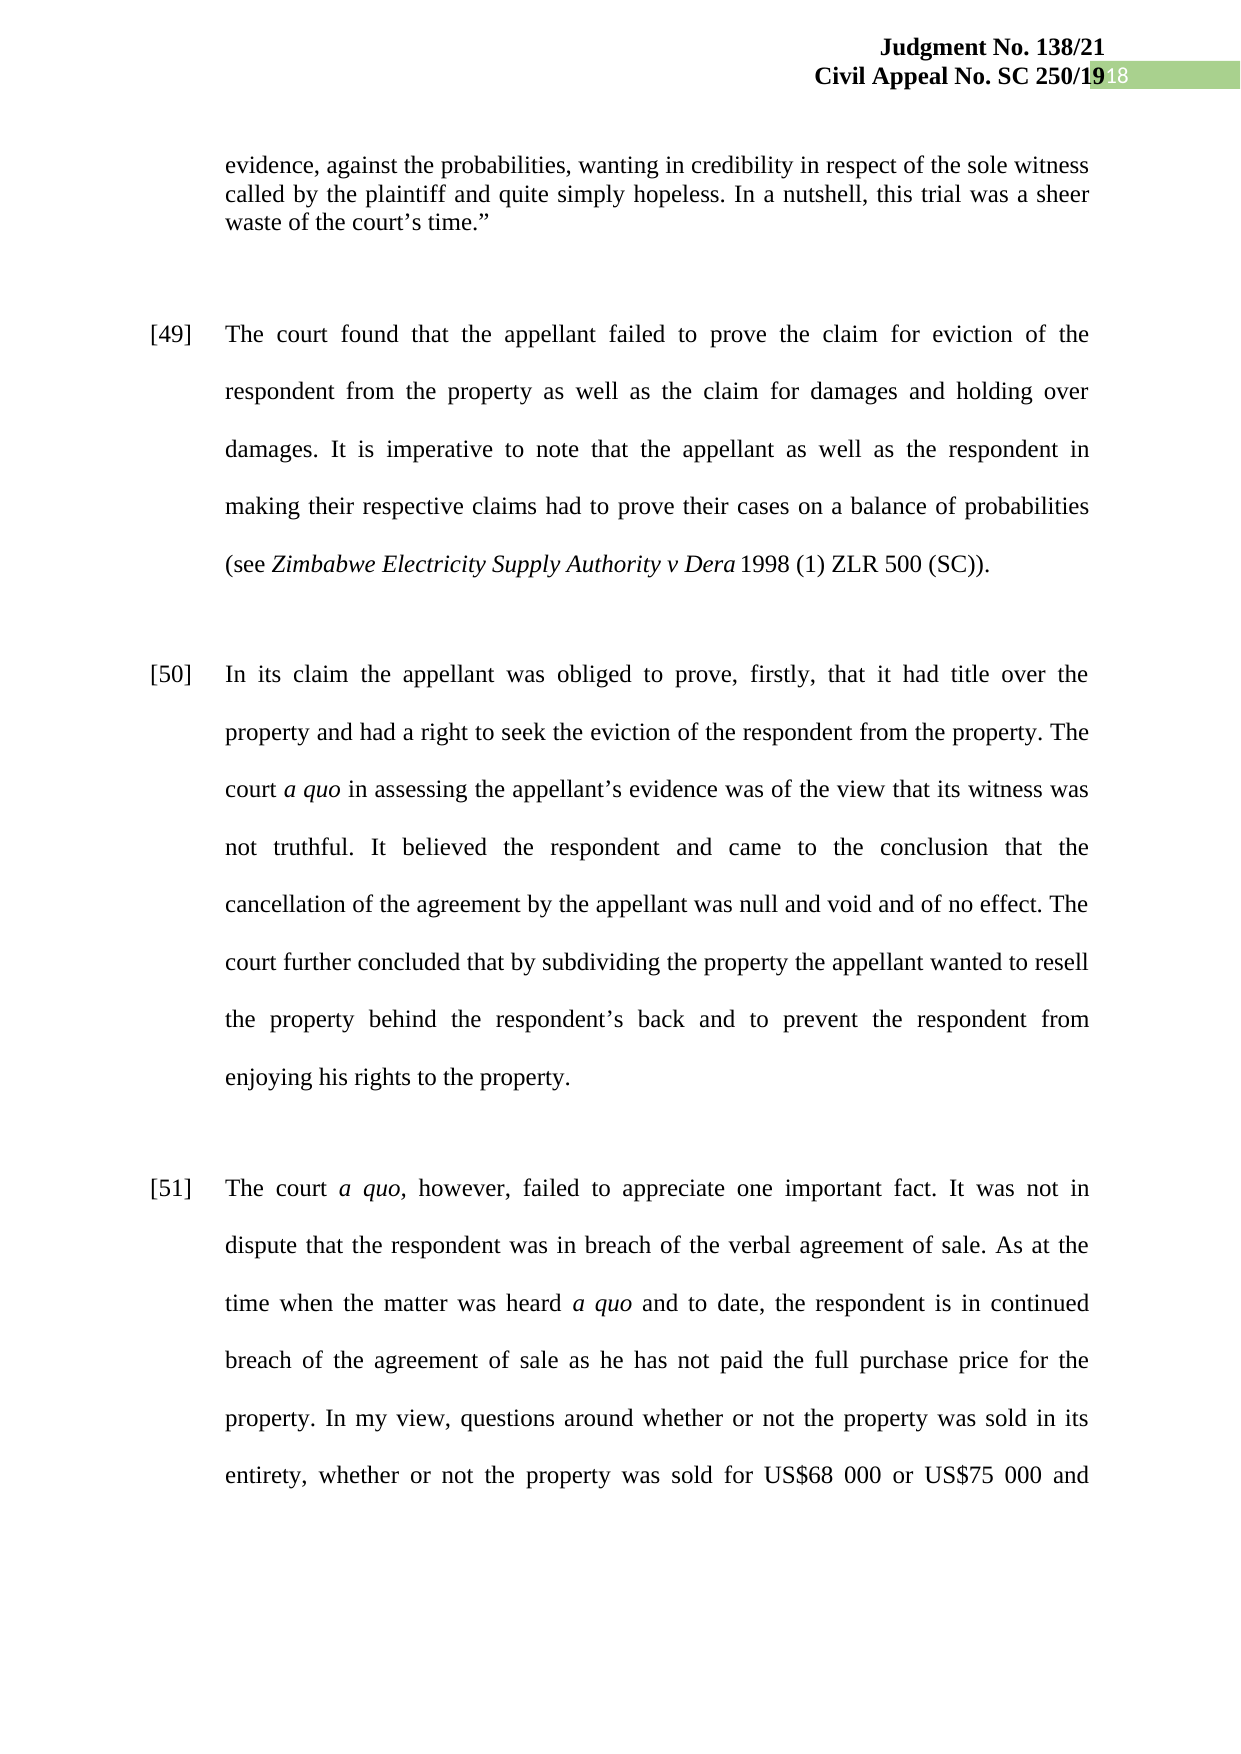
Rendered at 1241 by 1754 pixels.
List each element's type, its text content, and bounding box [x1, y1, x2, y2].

text [49] The court found that the appellant failed to prove the claim for eviction of the respondent from the property as well as the claim for damages and holding over damages. It is imperative to note that the appellant as well as the respondent in making their respective claims had to prove their cases on a balance of probabilities (see Zimbabwe Electricity Supply Authority v Dera 1998 (1) ZLR 500 (SC)). [150, 319, 1090, 577]
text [150, 1173, 1090, 1489]
text [50] In its claim the appellant was obliged to prove, firstly, that it had title over the property and had a right to seek the eviction of the respondent from the property. The court a quo in assessing the appellant’s evidence was of the view that its witness was not truthful. It believed the respondent and came to the conclusion that the cancellation of the agreement by the appellant was null and void and of no effect. The court further concluded that by subdividing the property the appellant wanted to resell the property behind the respondent’s back and to prevent the respondent from enjoying his rights to the property. [150, 659, 1090, 1091]
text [225, 150, 1090, 236]
